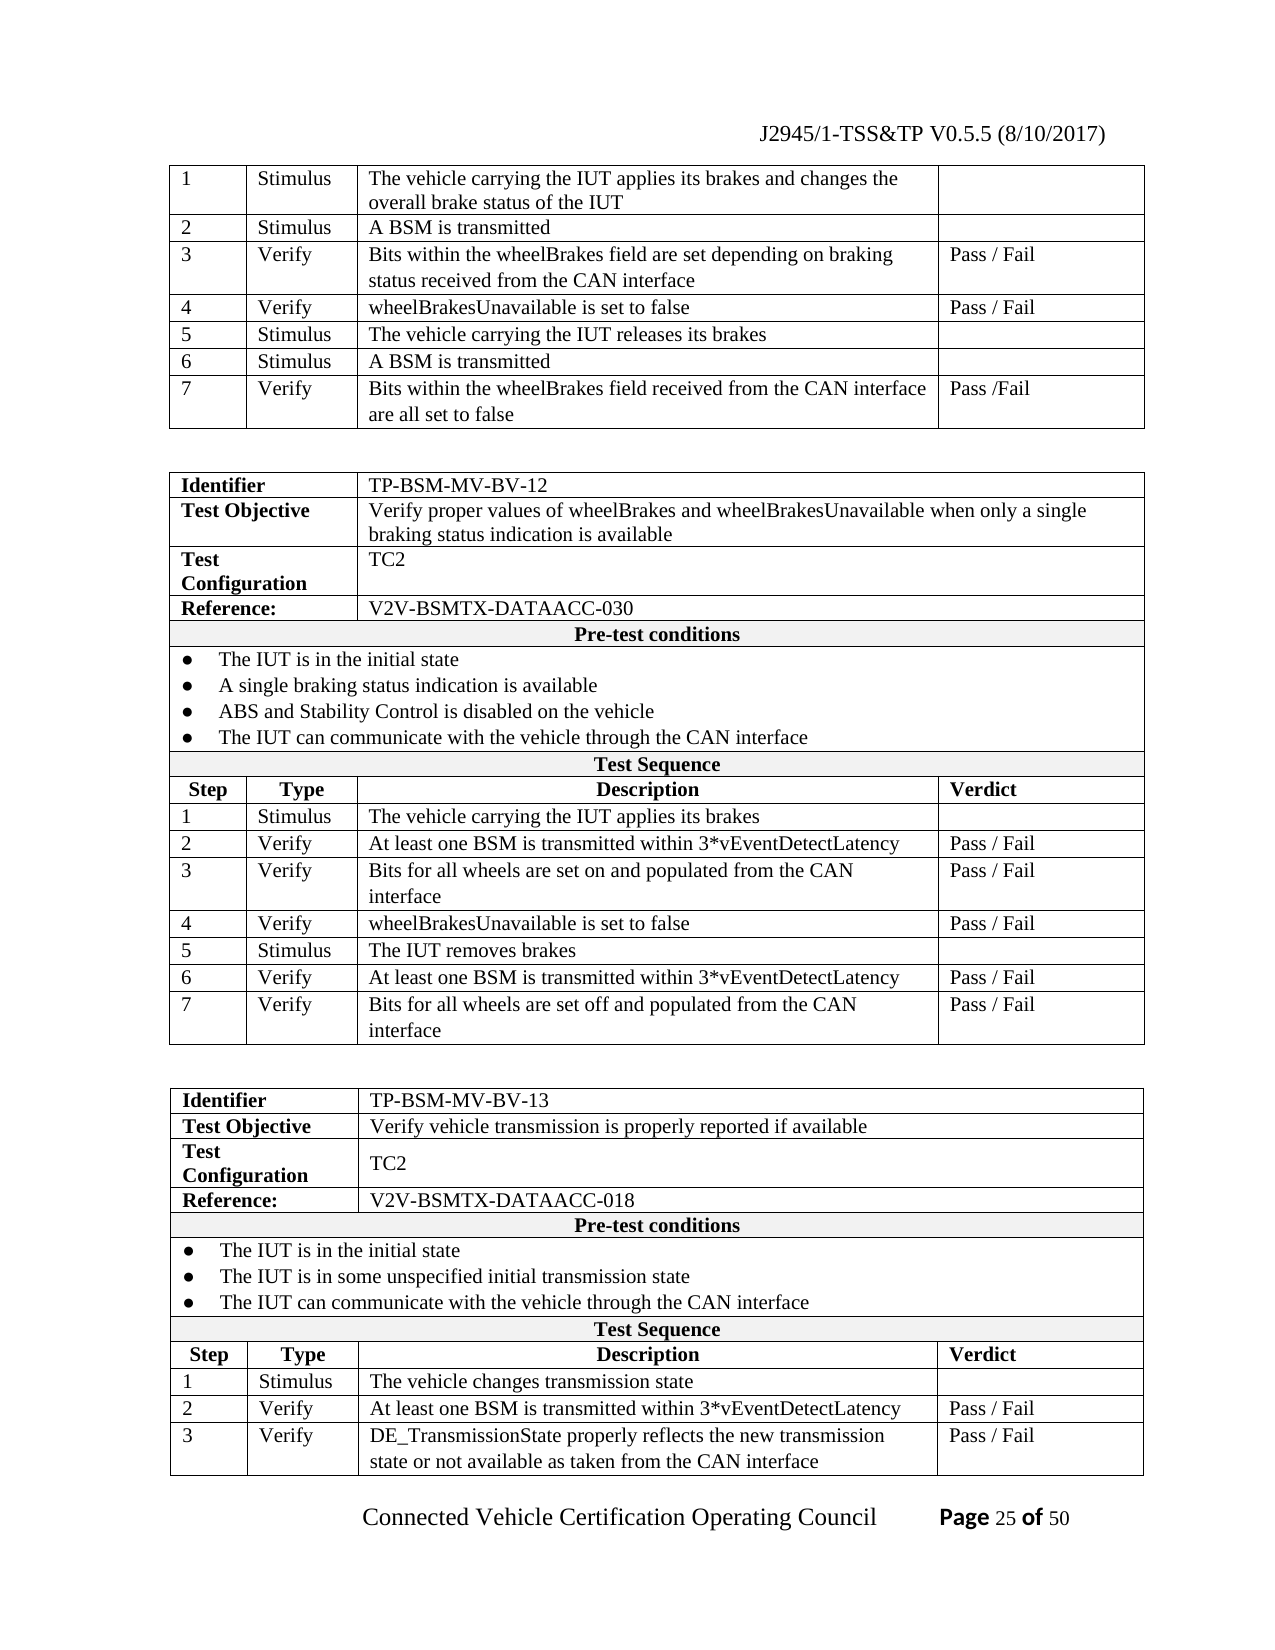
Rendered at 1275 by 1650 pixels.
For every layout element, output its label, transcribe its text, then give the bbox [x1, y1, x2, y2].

table_cell Verify [247, 376, 357, 428]
table_cell [938, 1369, 1143, 1395]
table_cell Bits within the wheelBrakes field received from the CAN interface are all set to false [358, 376, 938, 428]
table_cell 6 [170, 965, 246, 991]
table_cell 3 [170, 858, 246, 910]
table_cell Verify [247, 965, 357, 991]
table_cell Pass / Fail [939, 242, 1144, 294]
table_cell 3 [171, 1423, 247, 1475]
table_cell Step [170, 777, 246, 803]
table_cell V2V-BSMTX-DATAACC-030 [358, 596, 1144, 620]
table_cell Bits for all wheels are set off and populated from the CAN interface [358, 992, 938, 1043]
table_cell At least one BSM is transmitted within 3*vEventDetectLatency [358, 965, 938, 991]
table_cell Bits for all wheels are set on and populated from the CAN interface [358, 858, 938, 910]
table_cell Verify [247, 992, 357, 1043]
table_cell wheelBrakesUnavailable is set to false [358, 295, 938, 321]
table_cell Pass / Fail [939, 911, 1144, 937]
table_cell Verify proper values of wheelBrakes and wheelBrakesUnavailable when only a single braking status indication is available [358, 498, 1144, 546]
table_cell Test Objective [170, 498, 357, 546]
table_cell [939, 322, 1144, 348]
table_cell At least one BSM is transmitted within 3*vEventDetectLatency [359, 1396, 937, 1422]
table_cell 4 [170, 911, 246, 937]
table_cell 2 [170, 215, 246, 241]
table_cell A BSM is transmitted [358, 215, 938, 241]
table_cell Stimulus [248, 1369, 358, 1395]
table_cell Verdict [938, 1342, 1143, 1368]
table_header TP-BSM-MV-BV-13 [359, 1089, 1143, 1112]
table_cell A BSM is transmitted [358, 349, 938, 375]
table_cell Verify [247, 858, 357, 910]
table_cell Pass / Fail [939, 965, 1144, 991]
table_cell 6 [170, 349, 246, 375]
table_cell Verify [247, 242, 357, 294]
table_cell Test Sequence [170, 752, 1144, 776]
table_cell Pass / Fail [939, 992, 1144, 1043]
table_cell 1 [170, 166, 246, 214]
table_cell Test Objective [171, 1114, 358, 1138]
table_cell [939, 215, 1144, 241]
table_cell Verdict [939, 777, 1144, 803]
table_cell wheelBrakesUnavailable is set to false [358, 911, 938, 937]
table_cell Test Configuration [170, 547, 357, 595]
table_cell Stimulus [247, 804, 357, 830]
table_cell Test Configuration [171, 1139, 358, 1187]
table_cell Bits within the wheelBrakes field are set depending on braking status received from the CAN interface [358, 242, 938, 294]
table_header Identifier [170, 473, 357, 497]
table_cell The IUT removes brakes [358, 938, 938, 964]
table_cell 7 [170, 376, 246, 428]
table_cell The IUT is in the initial state A single braking status indication is available ABS and Stability Control is disabled on the vehicle The IUT can communicate with the vehicle through the CAN interface [170, 647, 1144, 751]
table_cell The vehicle carrying the IUT applies its brakes and changes the overall brake status of the IUT [358, 166, 938, 214]
table_cell 4 [170, 295, 246, 321]
table_cell 2 [171, 1396, 247, 1422]
table_cell TC2 [359, 1139, 1143, 1187]
table_cell 2 [170, 831, 246, 857]
table_cell Verify [248, 1423, 358, 1475]
table_header Identifier [171, 1089, 358, 1112]
table_cell Verify vehicle transmission is properly reported if available [359, 1114, 1143, 1138]
table_cell Pre-test conditions [170, 621, 1144, 646]
table_cell The IUT is in the initial state The IUT is in some unspecified initial transmission state The IUT can communicate with the vehicle through the CAN interface [171, 1238, 1143, 1316]
table_cell 5 [170, 938, 246, 964]
table_cell 3 [170, 242, 246, 294]
table_cell [939, 349, 1144, 375]
table_cell Pass / Fail [939, 295, 1144, 321]
table_cell TC2 [358, 547, 1144, 595]
table_cell The vehicle carrying the IUT releases its brakes [358, 322, 938, 348]
table_cell Step [171, 1342, 247, 1368]
table_cell 7 [170, 992, 246, 1043]
table_cell Stimulus [247, 349, 357, 375]
table_cell 1 [170, 804, 246, 830]
table_cell Stimulus [247, 166, 357, 214]
table_cell Type [247, 777, 357, 803]
table_cell Pass /Fail [939, 376, 1144, 428]
table_cell Verify [247, 295, 357, 321]
table_cell Type [248, 1342, 358, 1368]
table_cell Verify [248, 1396, 358, 1422]
table_cell Stimulus [247, 322, 357, 348]
table_cell DE_TransmissionState properly reflects the new transmission state or not available as taken from the CAN interface [359, 1423, 937, 1475]
table_cell [939, 804, 1144, 830]
table_cell Pass / Fail [938, 1423, 1143, 1475]
table_cell Pass / Fail [939, 858, 1144, 910]
table_cell Pass / Fail [938, 1396, 1143, 1422]
table_cell Reference: [170, 596, 357, 620]
table_cell Description [359, 1342, 937, 1368]
table_cell Reference: [171, 1188, 358, 1212]
table_cell Pass / Fail [939, 831, 1144, 857]
table_cell The vehicle changes transmission state [359, 1369, 937, 1395]
table_cell Stimulus [247, 938, 357, 964]
table_cell [939, 166, 1144, 214]
table_cell [939, 938, 1144, 964]
table_cell Verify [247, 911, 357, 937]
table_cell Test Sequence [171, 1317, 1143, 1341]
table_header TP-BSM-MV-BV-12 [358, 473, 1144, 497]
table_cell 1 [171, 1369, 247, 1395]
table_cell Pre-test conditions [171, 1213, 1143, 1237]
table_cell The vehicle carrying the IUT applies its brakes [358, 804, 938, 830]
table_cell At least one BSM is transmitted within 3*vEventDetectLatency [358, 831, 938, 857]
table_cell Description [358, 777, 938, 803]
table_cell Verify [247, 831, 357, 857]
table_cell V2V-BSMTX-DATAACC-018 [359, 1188, 1143, 1212]
table_cell Stimulus [247, 215, 357, 241]
table_cell 5 [170, 322, 246, 348]
